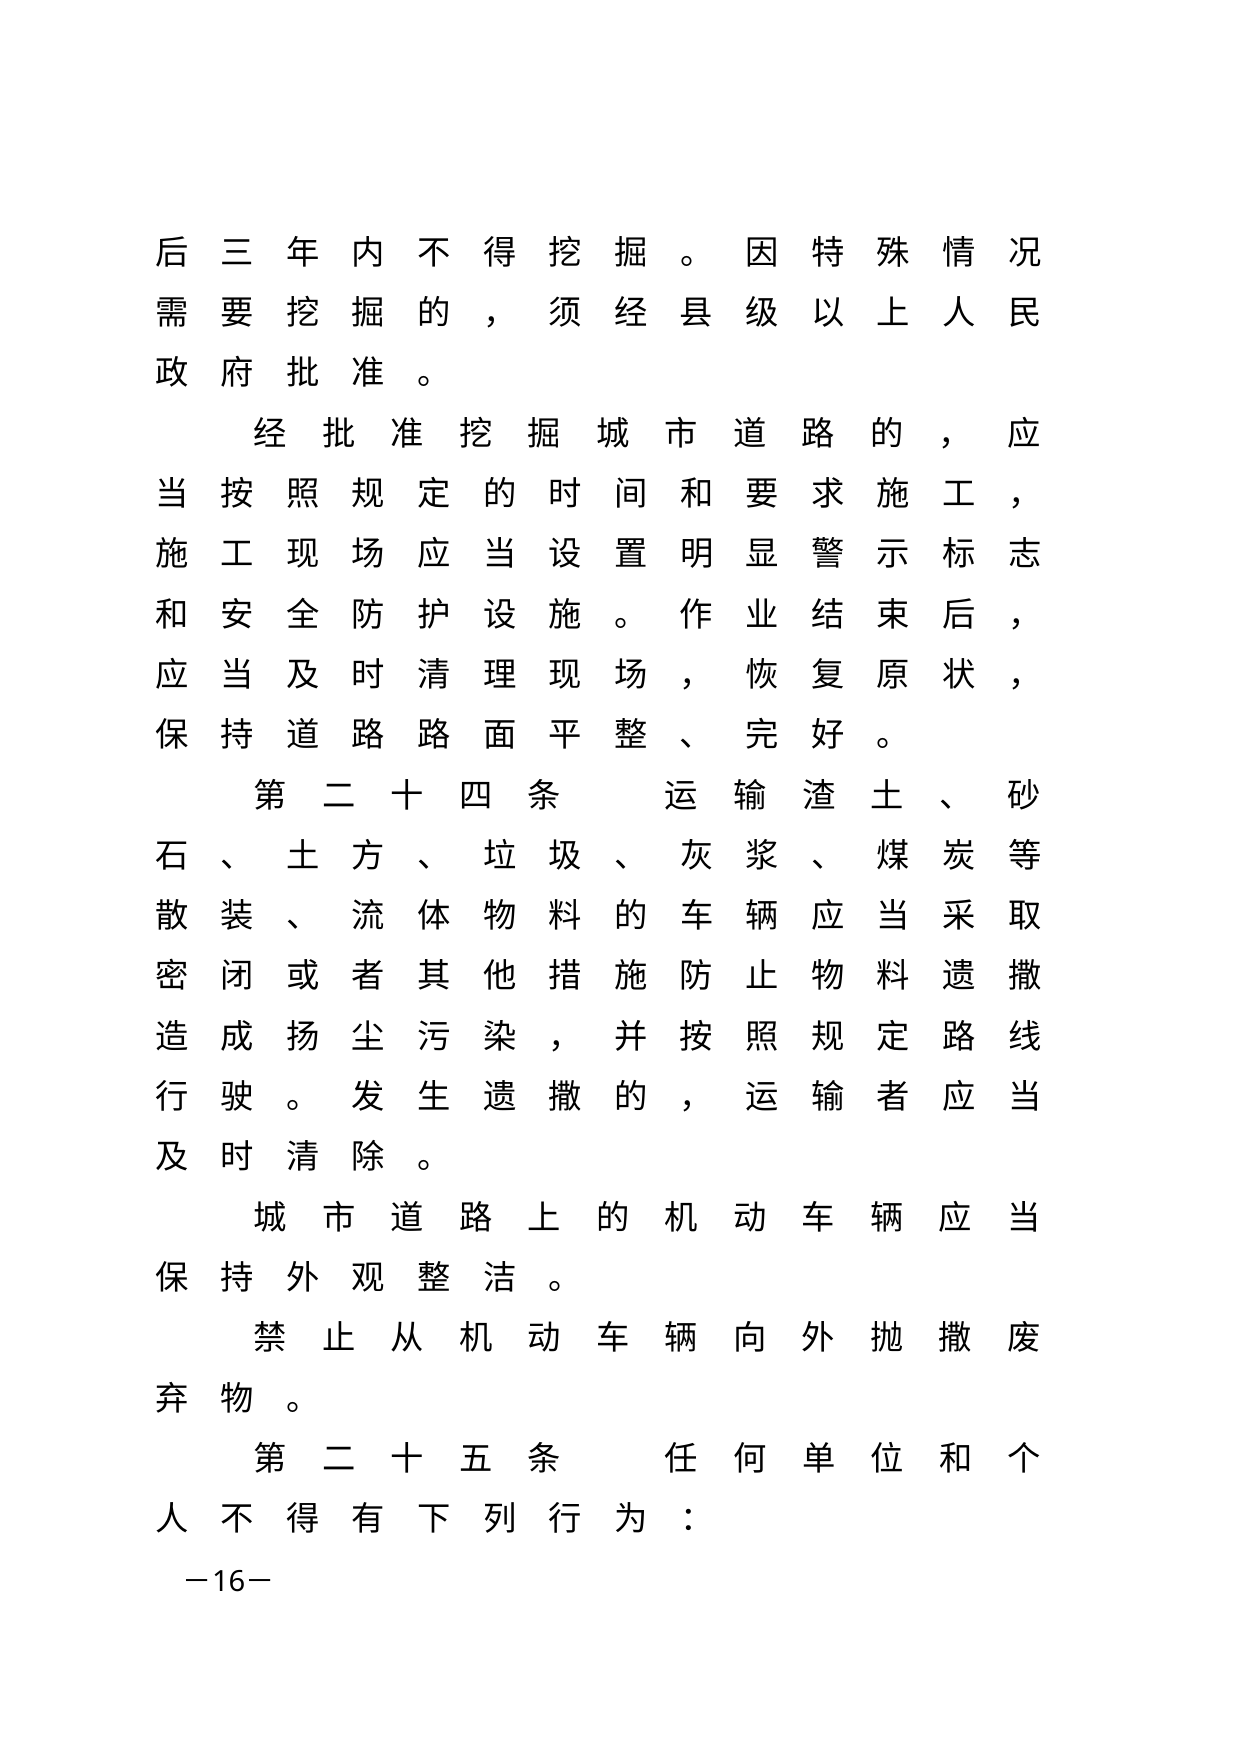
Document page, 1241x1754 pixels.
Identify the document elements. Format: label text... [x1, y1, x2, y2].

text 城市道路上的机动车辆应当保持外观整洁。 [155, 1184, 1073, 1305]
text 禁止从机动车辆向外抛撒废弃物。 [155, 1305, 1073, 1426]
text 第二十五条 任何单位和个人不得有下列行为： [155, 1426, 1073, 1546]
text 第二十三条 任何单位和个人不得擅自挖掘城市道路。新建、扩建、改建的城市道路交付使用后五年内、大修的城市道路竣工后三年内不得挖掘。因特殊情况需要挖掘的，须经县级以上人民政府批准。 [155, 219, 1073, 400]
text 经批准挖掘城市道路的，应当按照规定的时间和要求施工，施工现场应当设置明显警示标志和安全防护设施。作业结束后，应当及时清理现场，恢复原状，保持道路路面平整、完好。 [155, 400, 1073, 762]
text 第二十四条 运输渣土、砂石、土方、垃圾、灰浆、煤炭等散装、流体物料的车辆应当采取密闭或者其他措施防止物料遗撒造成扬尘污染，并按照规定路线行驶。发生遗撒的，运输者应当及时清除。 [155, 762, 1073, 1184]
